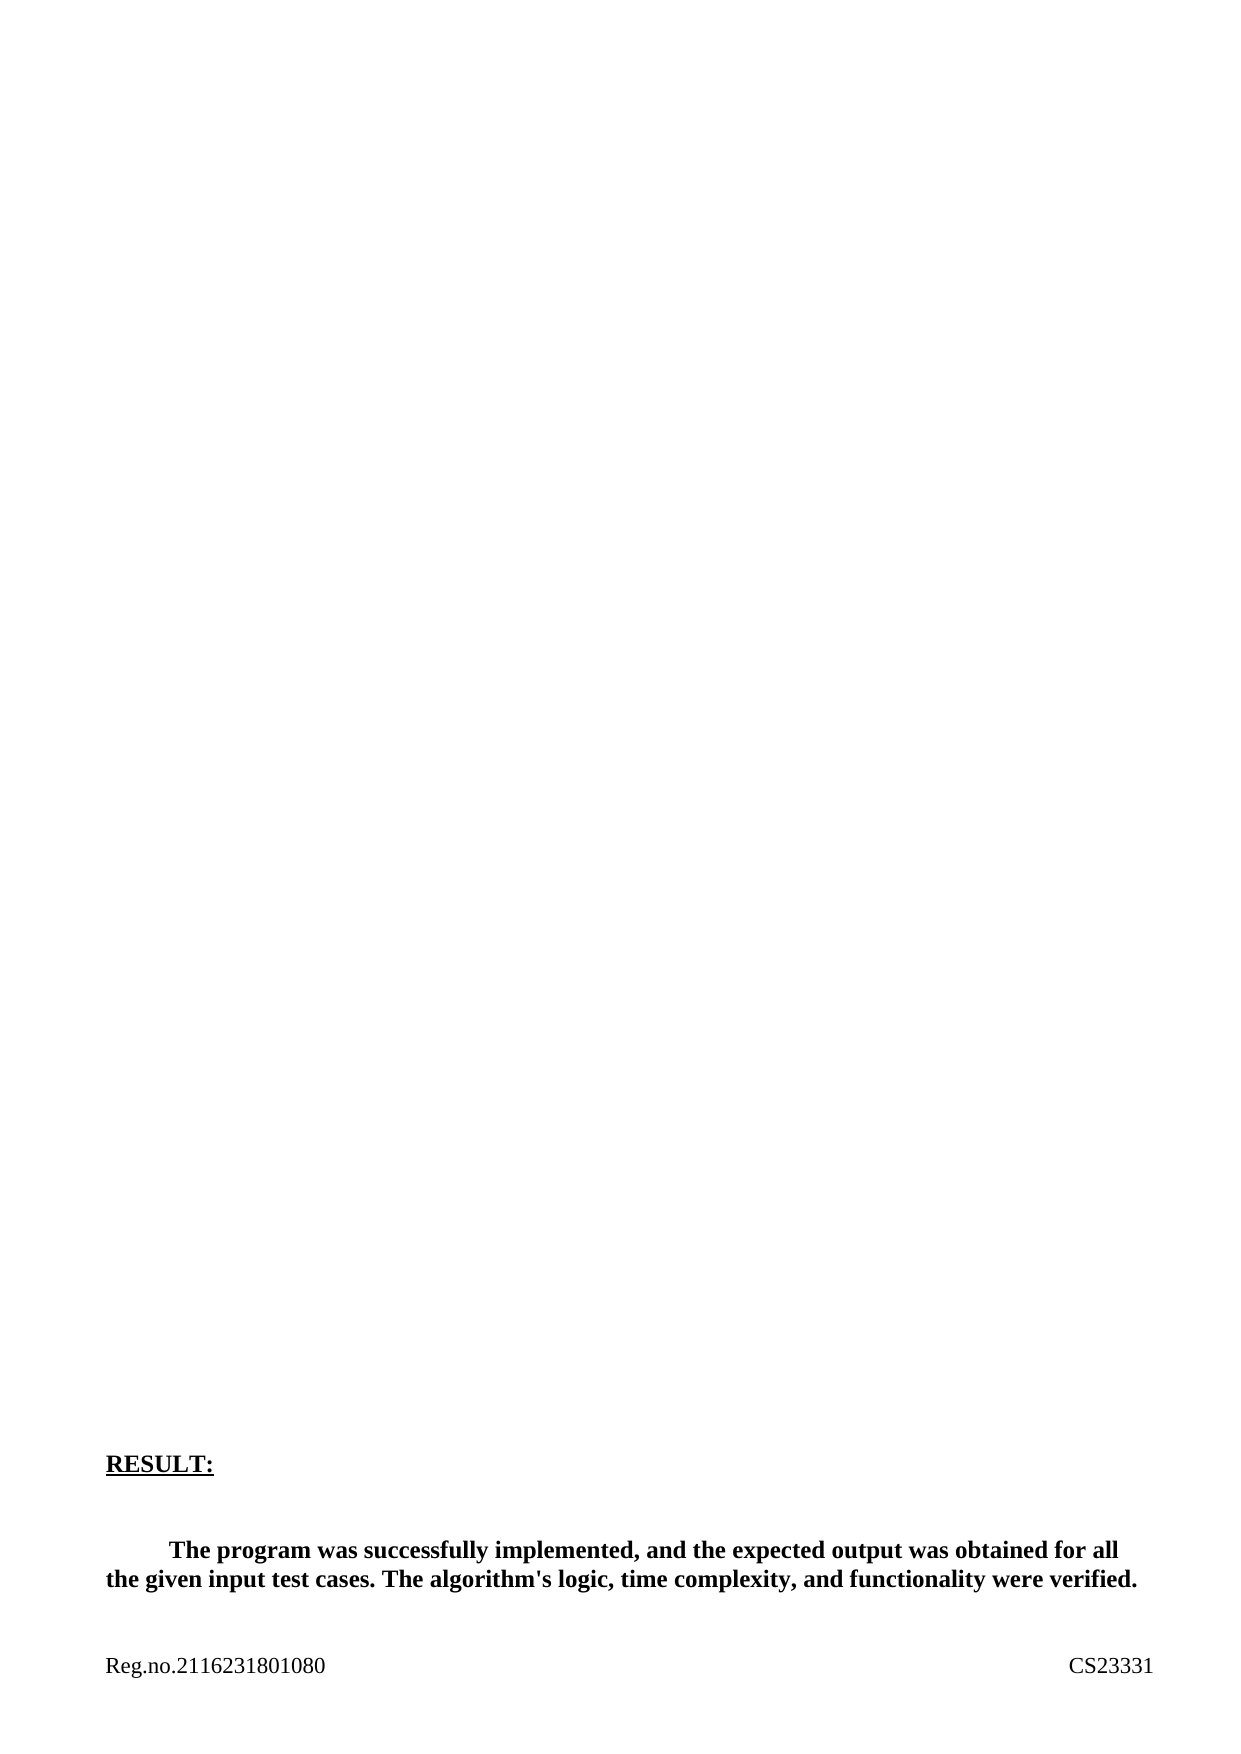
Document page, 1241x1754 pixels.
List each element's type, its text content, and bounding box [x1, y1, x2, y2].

text RESULT: [106, 1449, 1155, 1478]
text The program was successfully implemented, and the expected output was obtained for all the given input test cases. The algorithm's logic, time complexity, and functionality were verified. [106, 1535, 1155, 1593]
